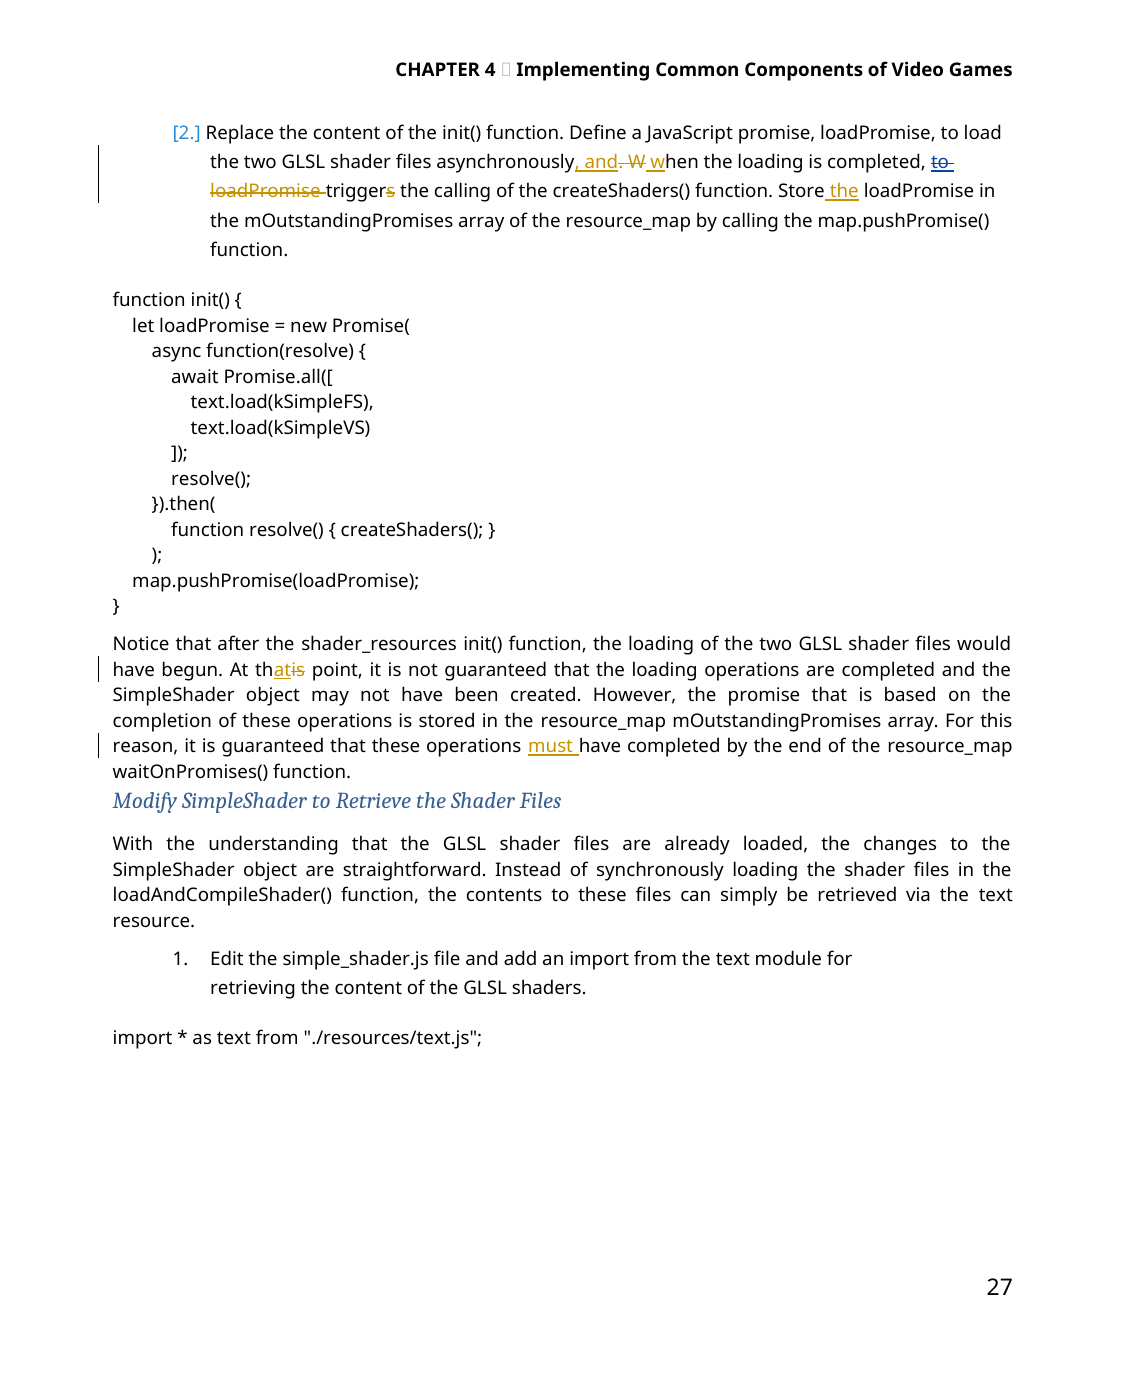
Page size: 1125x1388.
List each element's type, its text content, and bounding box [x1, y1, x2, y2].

text function init() { [112, 286, 1012, 312]
subtitle Modify SimpleShader to Retrieve the Shader Files [112, 788, 1012, 814]
list Replace the content of the init() function. Define a JavaScript promise, loadPromise, to load the two GLSL shader files asynchronouslyhen the loading is completed, trigger the calling of the createShaders() function. Store loadPromise in the mOutstandingPromises array of the resource_map by calling the map.pushPromise() function. [172, 119, 1012, 262]
text Notice that after the shader_resources init() function, the loading of the two GLSL shader files would have begun. At th point, it is not guaranteed that the loading operations are completed and the SimpleShader object may not have been created. However, the promise that is based on the completion of these operations is stored in the resource_map mOutstandingPromises array. For this reason, it is guaranteed that these operations have completed by the end of the resource_map waitOnPromises() function. [112, 631, 1012, 784]
text async function(resolve) { [112, 337, 1012, 363]
text await Promise.all([ [112, 363, 1012, 388]
text ]); [112, 439, 1012, 465]
text } [112, 593, 1012, 618]
text let loadPromise = new Promise( [112, 312, 1012, 337]
list Edit the simple_shader.js file and add an import from the text module for retrieving the content of the GLSL shaders. [172, 945, 892, 1000]
text text.load(kSimpleVS) [112, 414, 1012, 439]
text text.load(kSimpleFS), [112, 388, 1012, 414]
text resolve(); [112, 465, 1012, 491]
text With the understanding that the GLSL shader files are already loaded, the changes to the SimpleShader object are straightforward. Instead of synchronously loading the shader files in the loadAndCompileShader() function, the contents to these files can simply be retrieved via the text resource. [112, 831, 1012, 933]
text ); [112, 542, 1012, 567]
text map.pushPromise(loadPromise); [112, 567, 1012, 593]
text function resolve() { createShaders(); } [112, 516, 1012, 542]
text }).then( [112, 491, 1012, 516]
text import * as text from "./resources/text.js"; [112, 1025, 1012, 1050]
